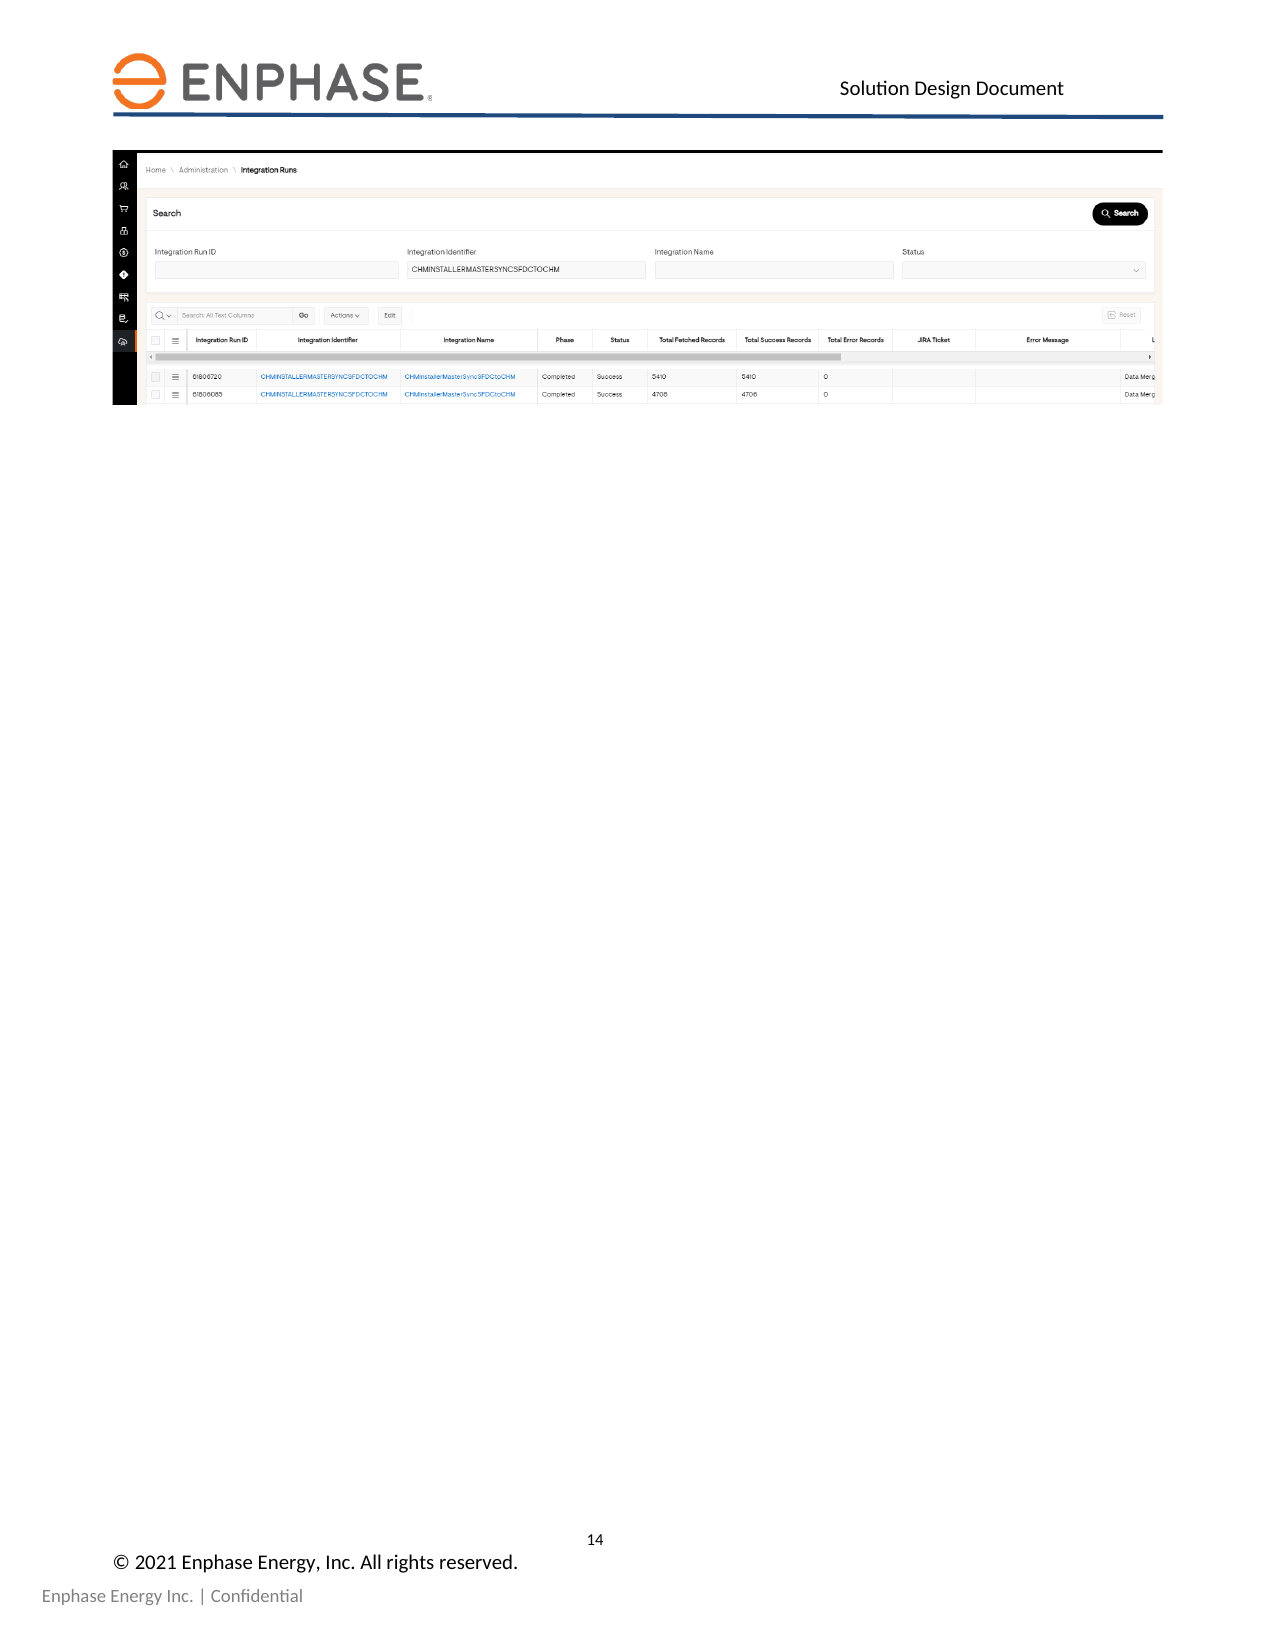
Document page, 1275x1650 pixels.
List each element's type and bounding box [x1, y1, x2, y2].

picture [112, 150, 1163, 405]
